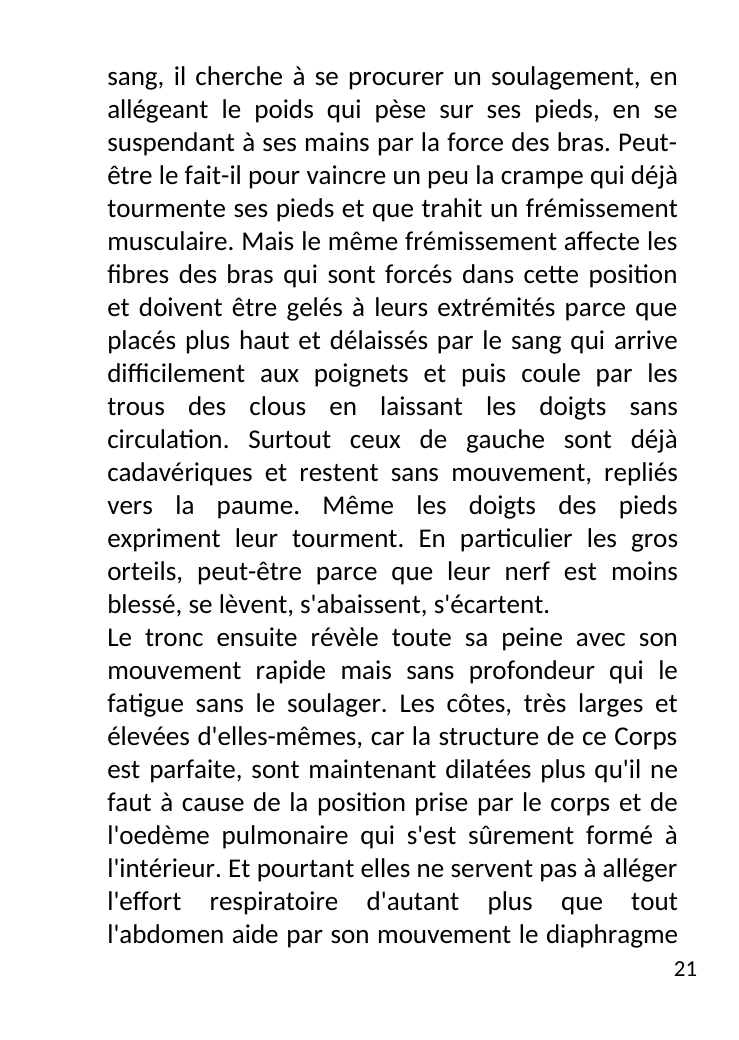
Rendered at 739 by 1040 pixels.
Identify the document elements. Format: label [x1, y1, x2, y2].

text [107, 620, 678, 951]
text [107, 59, 678, 620]
